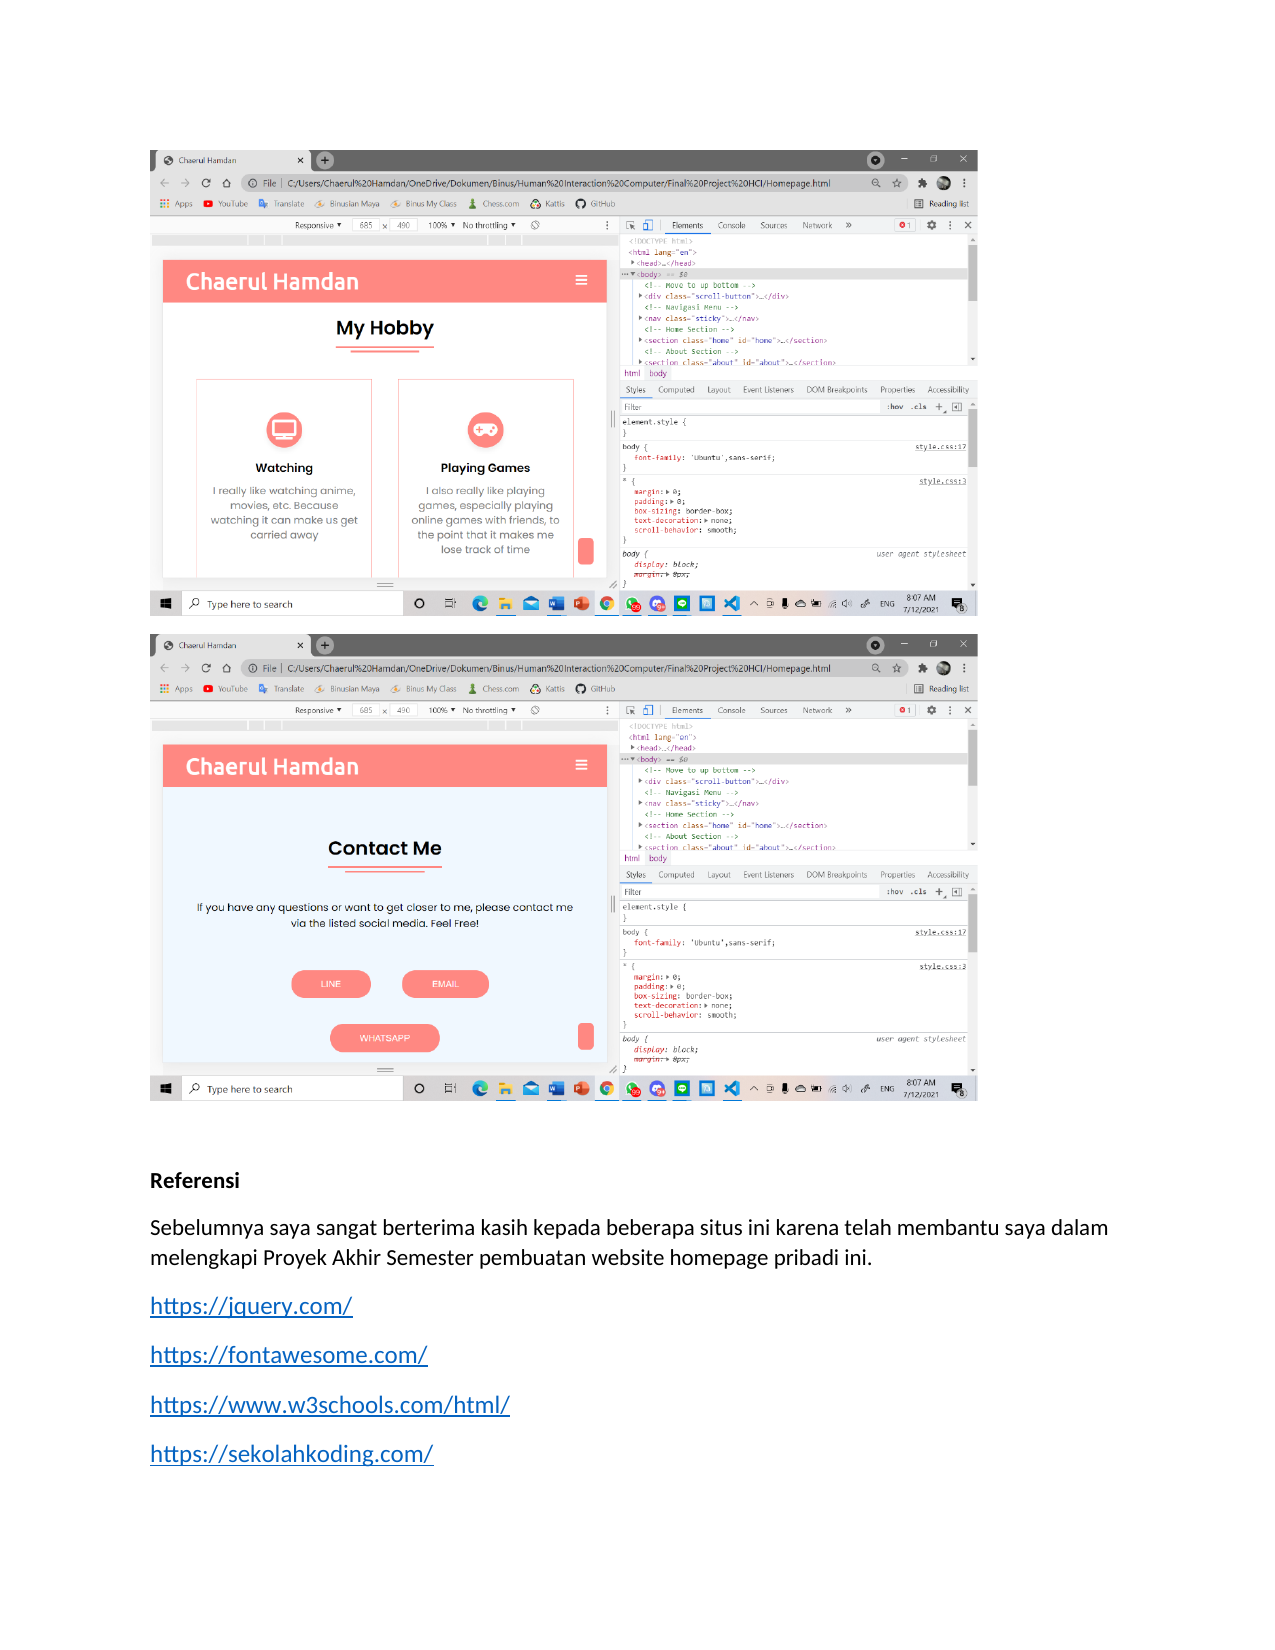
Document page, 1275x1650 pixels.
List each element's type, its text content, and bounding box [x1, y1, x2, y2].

text https://fontawesome.com/ [150, 1339, 1125, 1370]
text https://jquery.com/ [150, 1290, 1125, 1320]
picture [150, 634, 978, 1101]
text Referensi [150, 1166, 1125, 1194]
text https://sekolahkoding.com/ [150, 1438, 1125, 1469]
text Sebelumnya saya sangat berterima kasih kepada beberapa situs ini karena telah membantu saya dalam melengkapi Proyek Akhir Semester pembuatan website homepage pribadi ini. [150, 1213, 1125, 1271]
text https://www.w3schools.com/html/ [150, 1389, 1125, 1419]
picture [150, 150, 978, 616]
